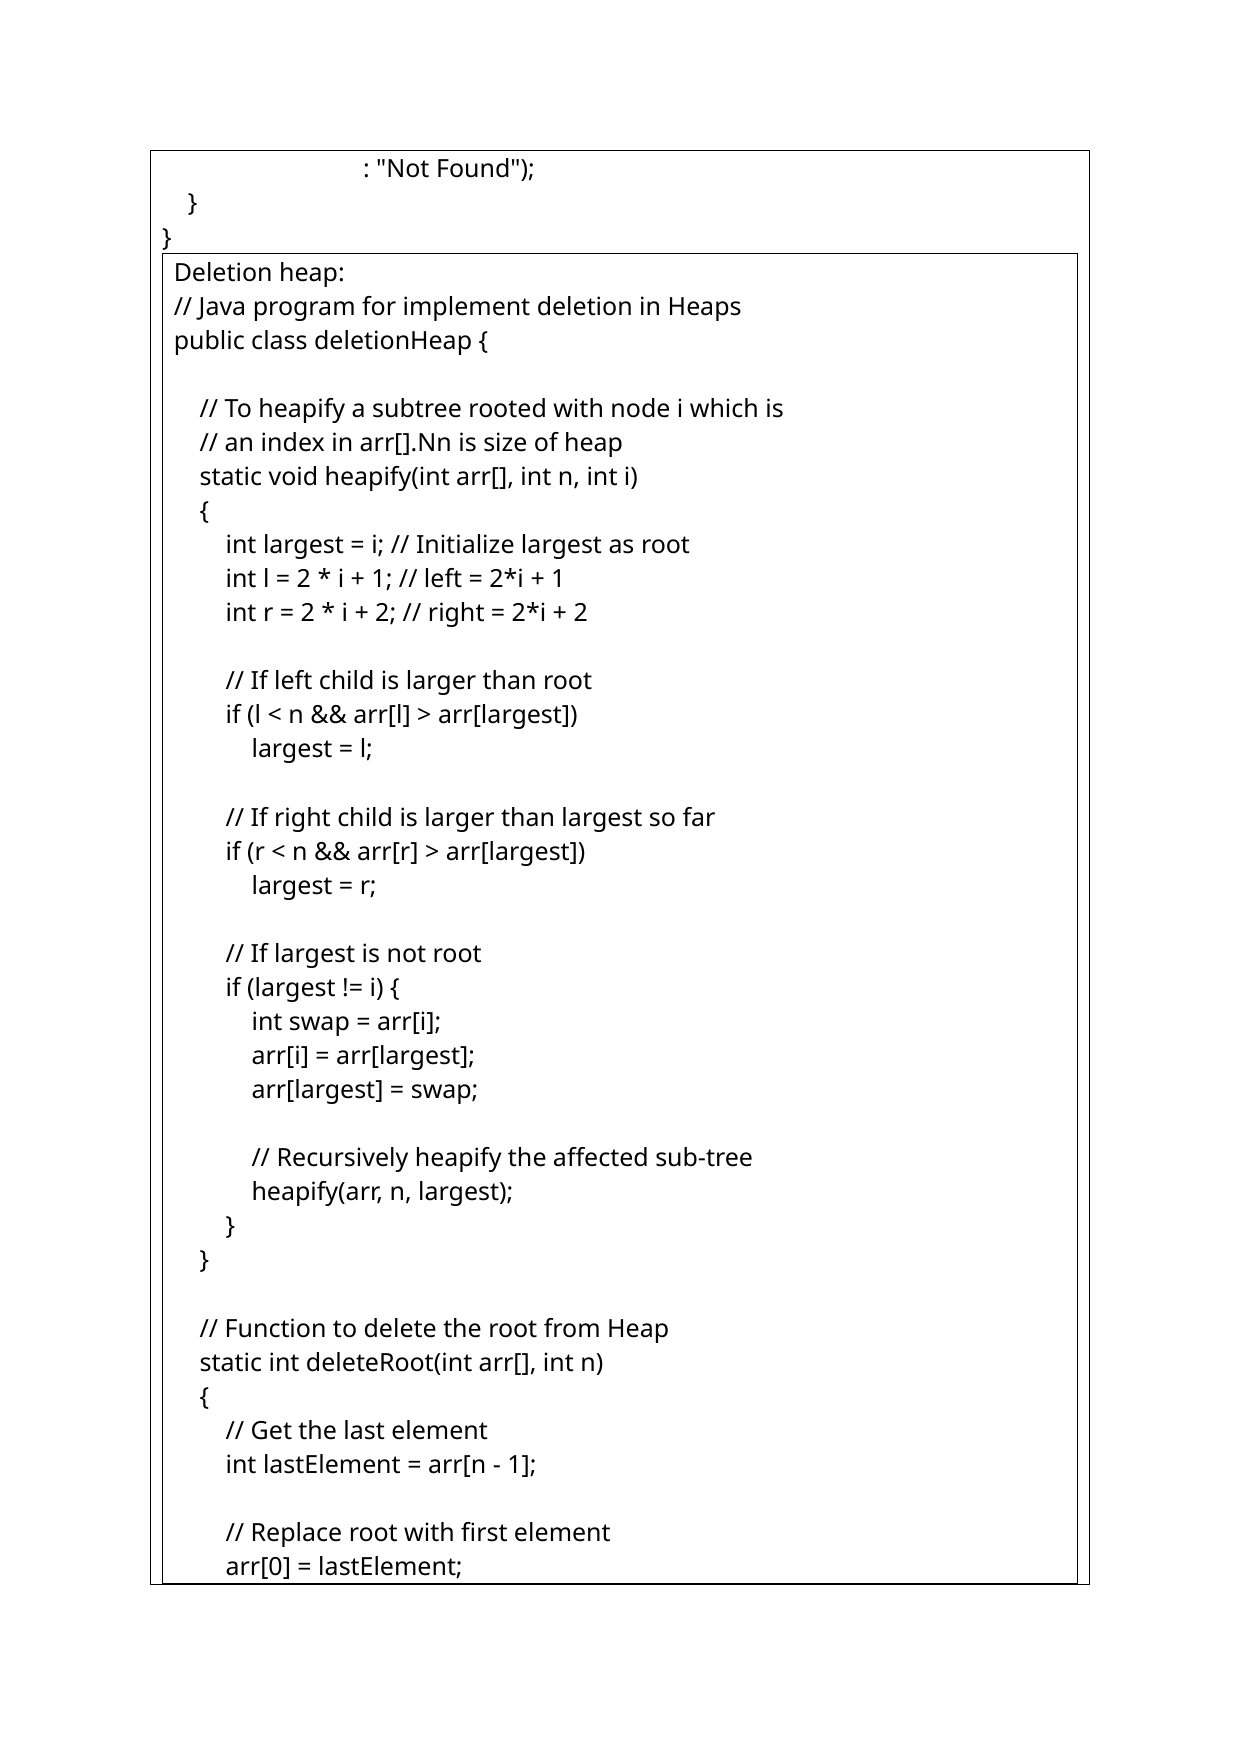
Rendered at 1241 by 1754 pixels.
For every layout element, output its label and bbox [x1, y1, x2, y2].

table_cell [151, 151, 1089, 1584]
